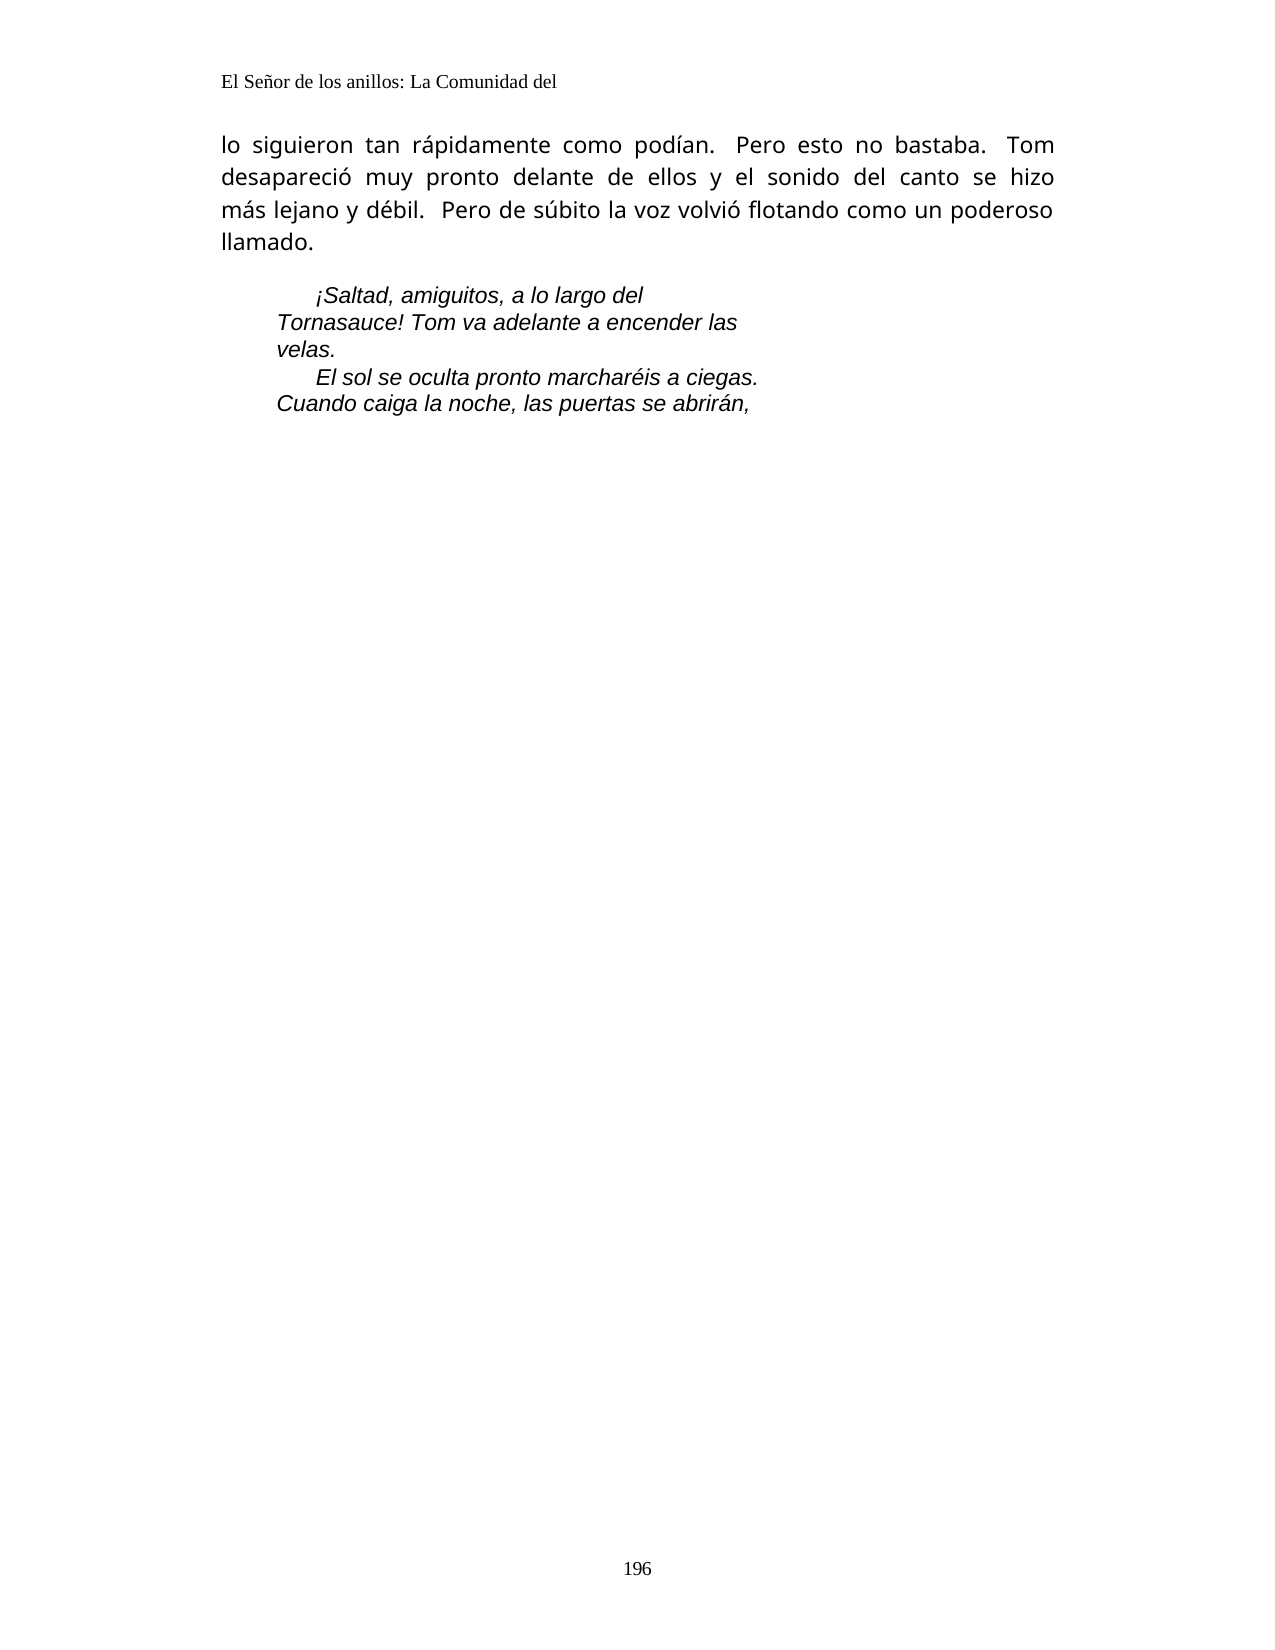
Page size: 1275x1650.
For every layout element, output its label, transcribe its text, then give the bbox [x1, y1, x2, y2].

text El sol se oculta pronto marcharéis a ciegas. Cuando caiga la noche, las puertas se abrirán, [276, 363, 773, 416]
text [221, 129, 1054, 257]
text ¡Saltad, amiguitos, a lo largo del Tornasauce! Tom va adelante a encender las velas. [276, 282, 747, 363]
